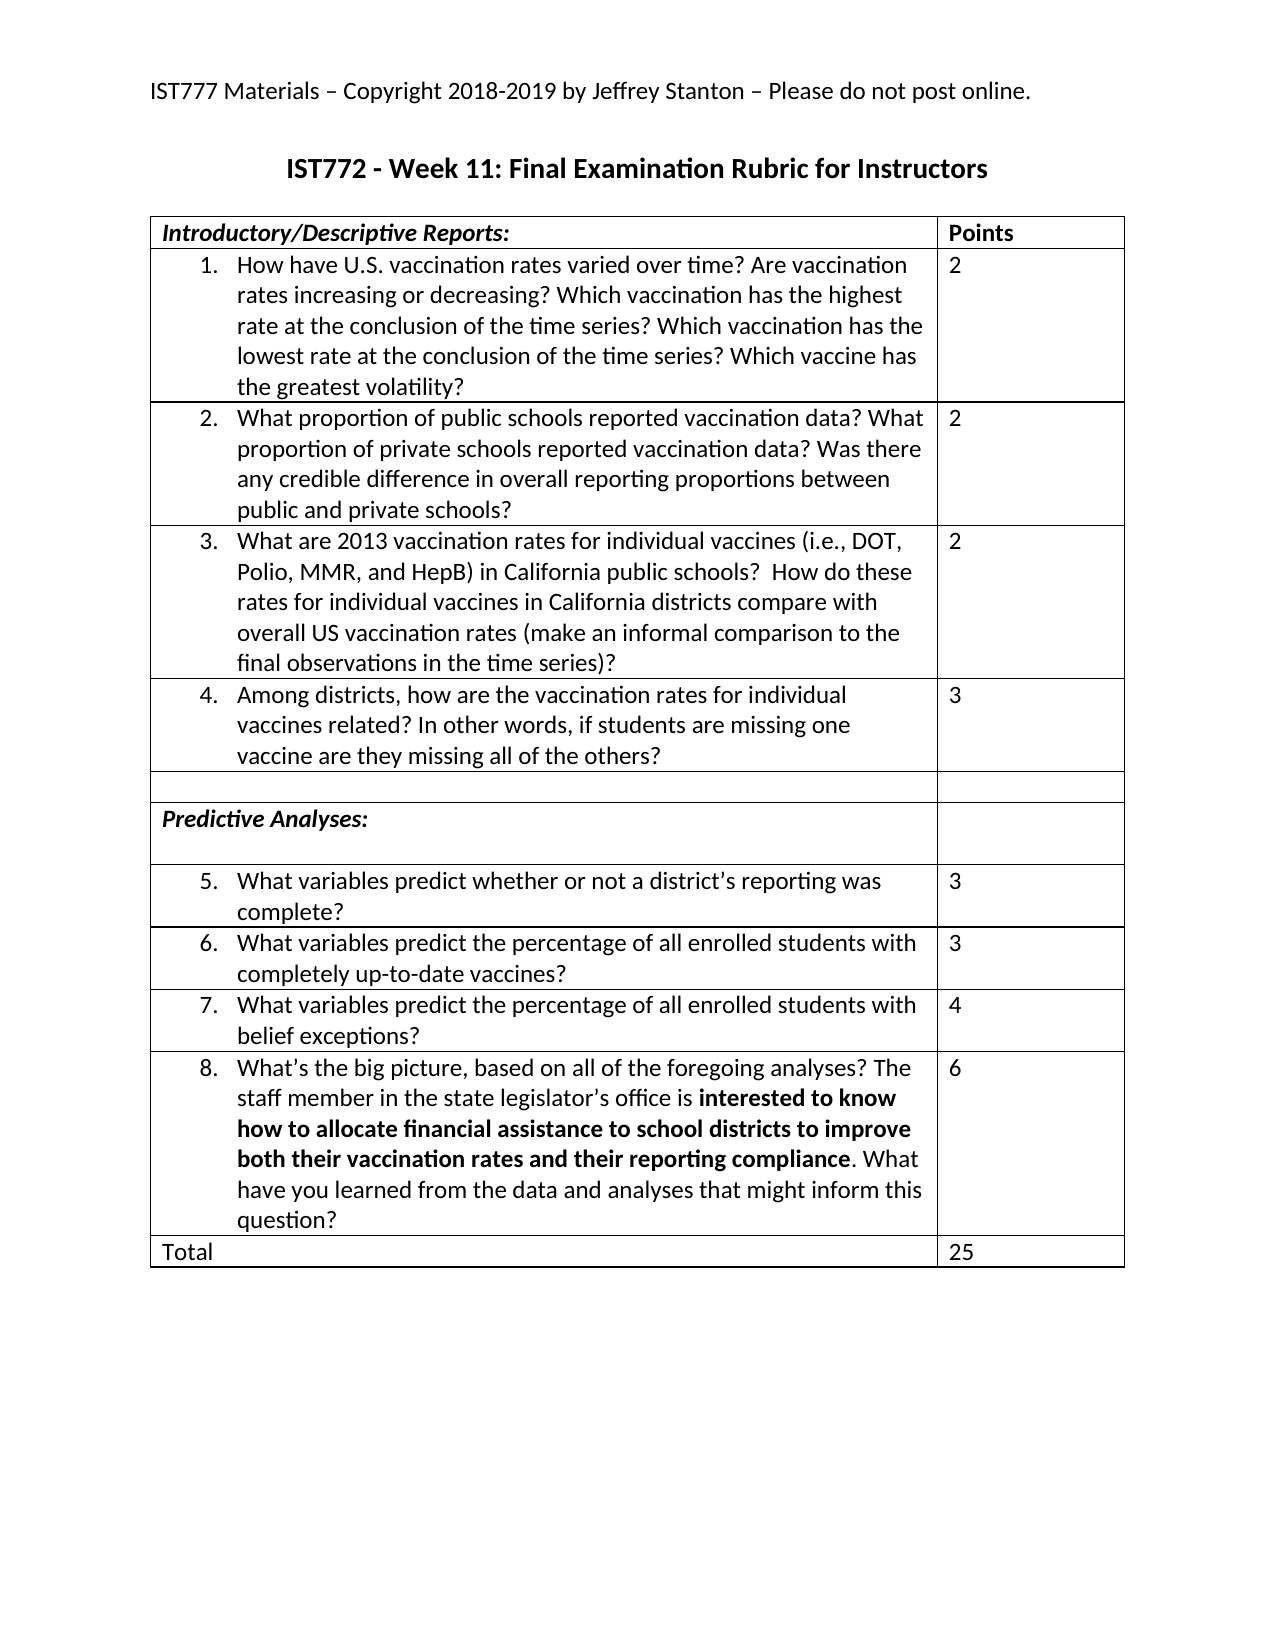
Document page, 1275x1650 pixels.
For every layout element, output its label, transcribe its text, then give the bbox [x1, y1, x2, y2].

table_cell What variables predict whether or not a district’s reporting was complete? [151, 865, 937, 926]
table_cell Total [151, 1236, 937, 1266]
table_header Points [938, 217, 1124, 248]
table_cell Predictive Analyses: [151, 803, 937, 864]
table_cell What are 2013 vaccination rates for individual vaccines (i.e., DOT, Polio, MMR, and HepB) in California public schools? How do these rates for individual vaccines in California districts compare with overall US vaccination rates (make an informal comparison to the final observations in the time series)? [151, 526, 937, 678]
table_cell 4 [938, 990, 1124, 1051]
table_cell 3 [938, 679, 1124, 771]
table_cell What variables predict the percentage of all enrolled students with completely up-to-date vaccines? [151, 928, 937, 988]
table_cell 2 [938, 403, 1124, 524]
table_cell [151, 772, 937, 802]
table_cell What variables predict the percentage of all enrolled students with belief exceptions? [151, 990, 937, 1051]
table_cell 25 [938, 1236, 1124, 1266]
table_cell 2 [938, 249, 1124, 401]
table_cell How have U.S. vaccination rates varied over time? Are vaccination rates increasing or decreasing? Which vaccination has the highest rate at the conclusion of the time series? Which vaccination has the lowest rate at the conclusion of the time series? Which vaccine has the greatest volatility? [151, 249, 937, 401]
table_header Introductory/Descriptive Reports: [151, 217, 937, 248]
table_cell 3 [938, 928, 1124, 988]
text IST772 - Week 11: Final Examination Rubric for Instructors [150, 150, 1125, 186]
table_cell [938, 803, 1124, 864]
table_cell What’s the big picture, based on all of the foregoing analyses? The staff member in the state legislator’s office is interested to know how to allocate financial assistance to school districts to improve both their vaccination rates and their reporting compliance. What have you learned from the data and analyses that might inform this question? [151, 1052, 937, 1235]
table_cell 2 [938, 526, 1124, 678]
table_cell [938, 772, 1124, 802]
table_cell 3 [938, 865, 1124, 926]
table_cell What proportion of public schools reported vaccination data? What proportion of private schools reported vaccination data? Was there any credible difference in overall reporting proportions between public and private schools? [151, 403, 937, 524]
table_cell 6 [938, 1052, 1124, 1235]
table_cell Among districts, how are the vaccination rates for individual vaccines related? In other words, if students are missing one vaccine are they missing all of the others? [151, 679, 937, 771]
